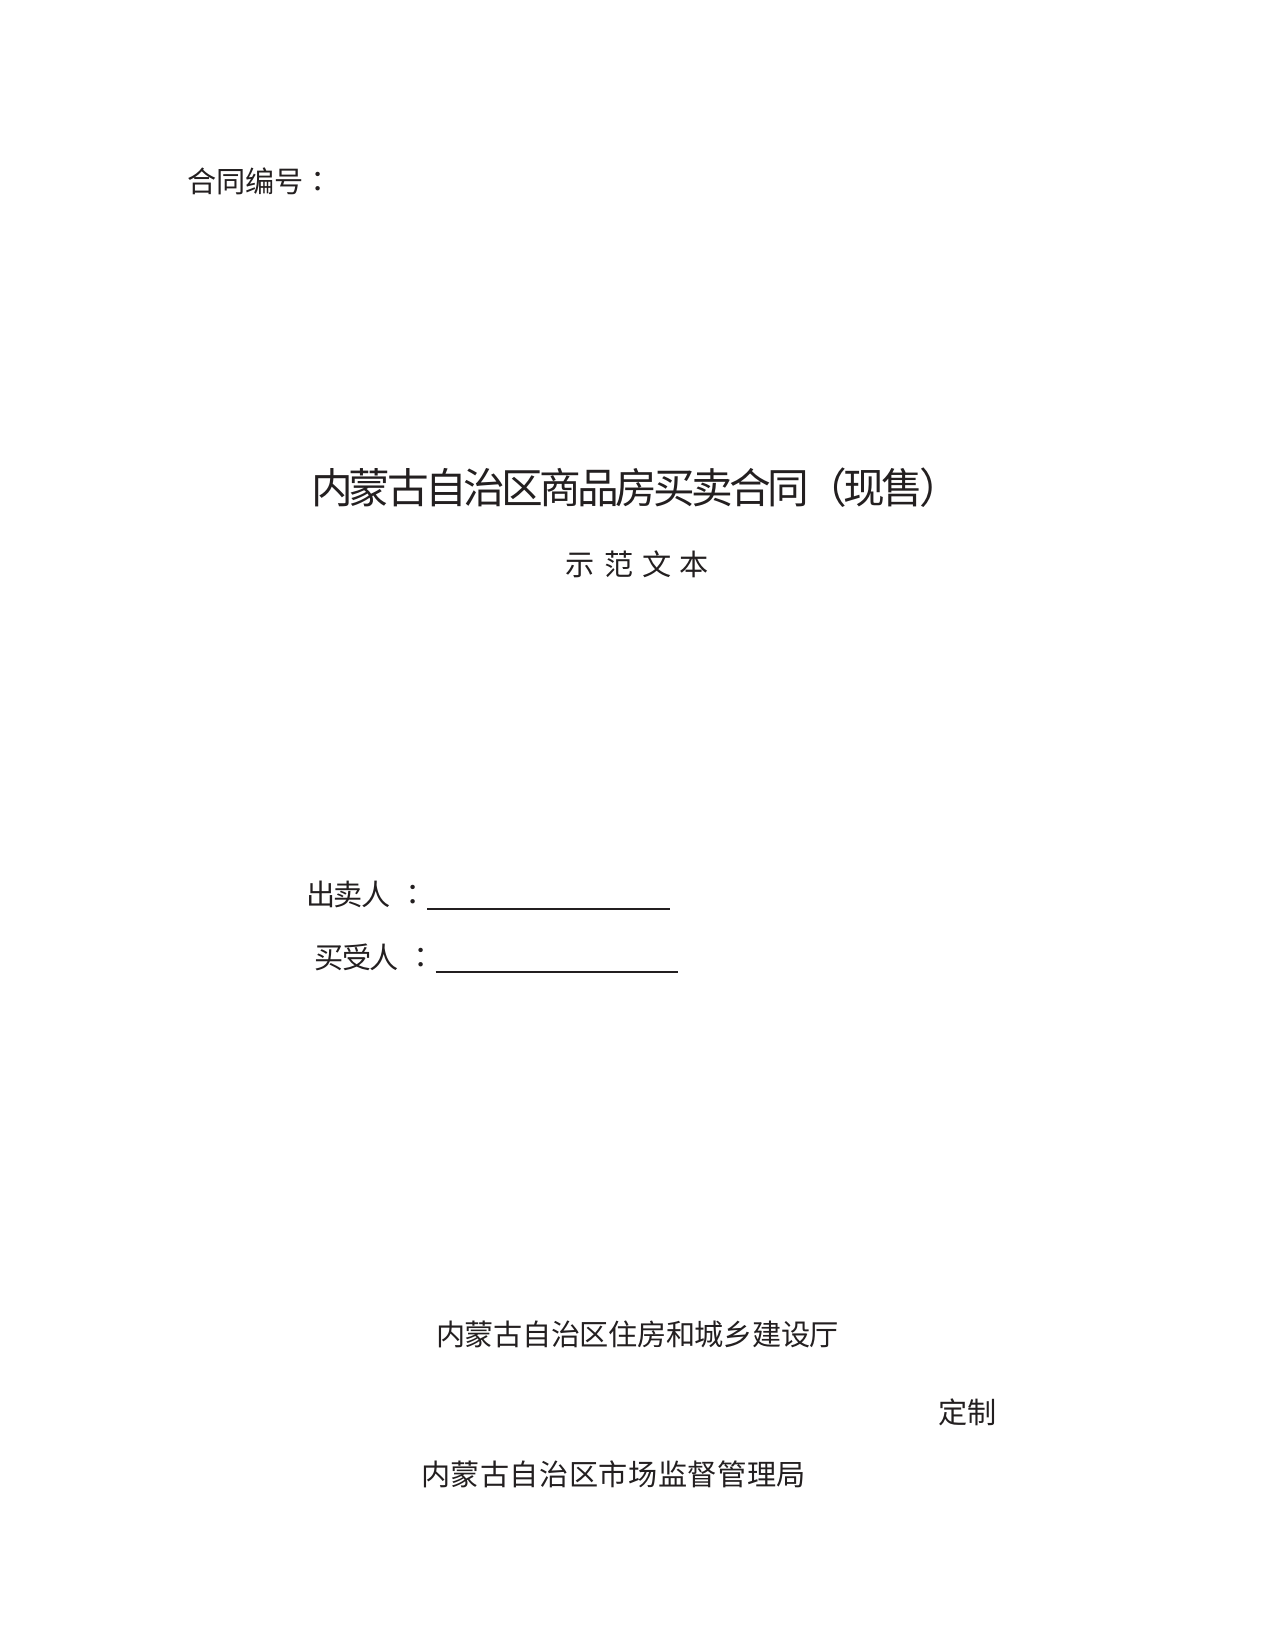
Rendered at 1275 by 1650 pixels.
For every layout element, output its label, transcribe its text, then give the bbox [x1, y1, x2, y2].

text 出卖人 ： [305, 870, 960, 914]
text 内蒙古自治区市场监督管理局 [187, 1450, 1087, 1494]
text 示 范 文 本 [187, 548, 1087, 582]
text 买受人 ： [305, 933, 960, 977]
text 定制 [187, 1388, 1087, 1432]
text 内蒙古自治区商品房买卖合同（现售） [187, 462, 1087, 514]
text 内蒙古自治区住房和城乡建设厅 [187, 1310, 1087, 1353]
text 合同编号： [187, 166, 1087, 199]
